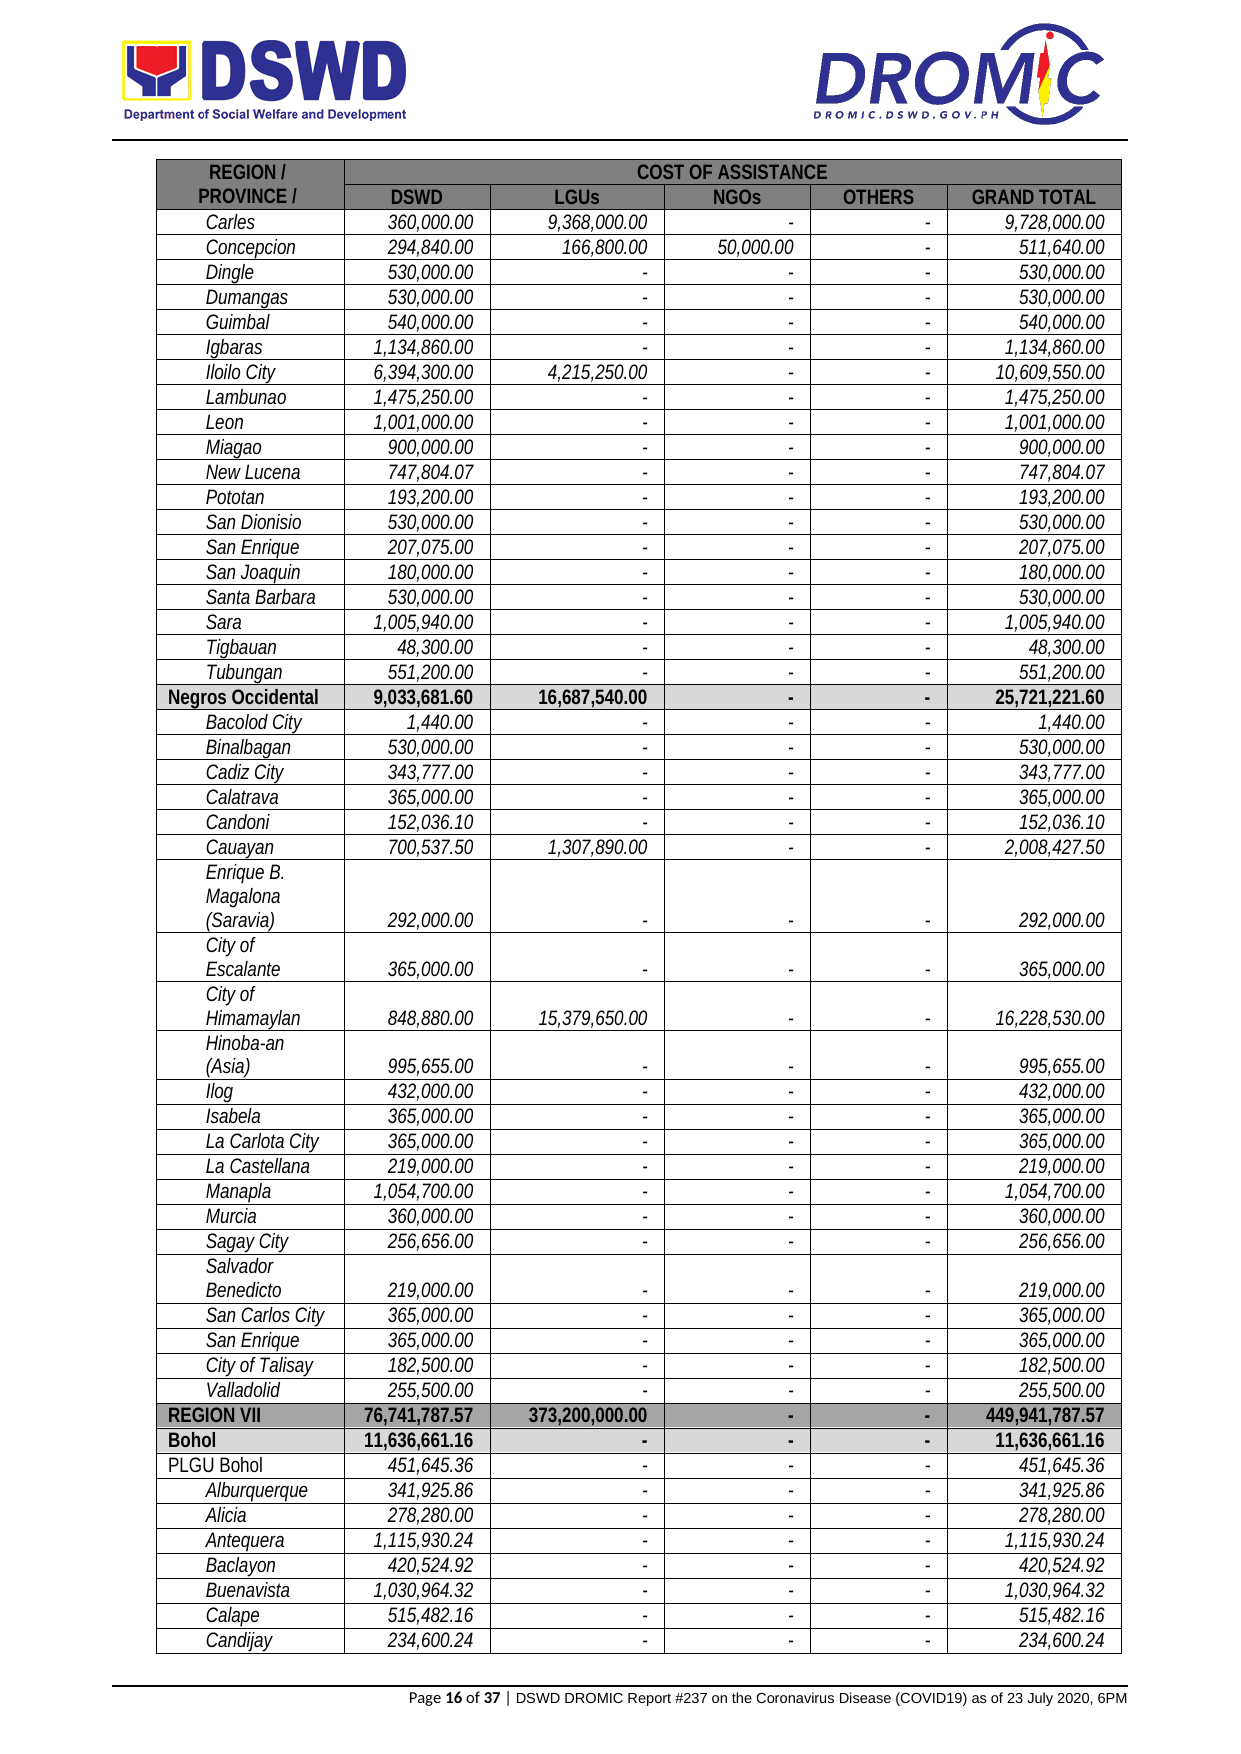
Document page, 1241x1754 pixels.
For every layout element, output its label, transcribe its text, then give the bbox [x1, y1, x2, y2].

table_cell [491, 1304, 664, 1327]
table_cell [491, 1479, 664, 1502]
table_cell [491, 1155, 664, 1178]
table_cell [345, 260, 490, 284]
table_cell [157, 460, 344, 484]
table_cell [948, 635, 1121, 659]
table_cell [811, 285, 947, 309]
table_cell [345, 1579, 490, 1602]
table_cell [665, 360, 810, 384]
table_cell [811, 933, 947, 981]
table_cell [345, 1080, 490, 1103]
picture [781, 23, 1133, 125]
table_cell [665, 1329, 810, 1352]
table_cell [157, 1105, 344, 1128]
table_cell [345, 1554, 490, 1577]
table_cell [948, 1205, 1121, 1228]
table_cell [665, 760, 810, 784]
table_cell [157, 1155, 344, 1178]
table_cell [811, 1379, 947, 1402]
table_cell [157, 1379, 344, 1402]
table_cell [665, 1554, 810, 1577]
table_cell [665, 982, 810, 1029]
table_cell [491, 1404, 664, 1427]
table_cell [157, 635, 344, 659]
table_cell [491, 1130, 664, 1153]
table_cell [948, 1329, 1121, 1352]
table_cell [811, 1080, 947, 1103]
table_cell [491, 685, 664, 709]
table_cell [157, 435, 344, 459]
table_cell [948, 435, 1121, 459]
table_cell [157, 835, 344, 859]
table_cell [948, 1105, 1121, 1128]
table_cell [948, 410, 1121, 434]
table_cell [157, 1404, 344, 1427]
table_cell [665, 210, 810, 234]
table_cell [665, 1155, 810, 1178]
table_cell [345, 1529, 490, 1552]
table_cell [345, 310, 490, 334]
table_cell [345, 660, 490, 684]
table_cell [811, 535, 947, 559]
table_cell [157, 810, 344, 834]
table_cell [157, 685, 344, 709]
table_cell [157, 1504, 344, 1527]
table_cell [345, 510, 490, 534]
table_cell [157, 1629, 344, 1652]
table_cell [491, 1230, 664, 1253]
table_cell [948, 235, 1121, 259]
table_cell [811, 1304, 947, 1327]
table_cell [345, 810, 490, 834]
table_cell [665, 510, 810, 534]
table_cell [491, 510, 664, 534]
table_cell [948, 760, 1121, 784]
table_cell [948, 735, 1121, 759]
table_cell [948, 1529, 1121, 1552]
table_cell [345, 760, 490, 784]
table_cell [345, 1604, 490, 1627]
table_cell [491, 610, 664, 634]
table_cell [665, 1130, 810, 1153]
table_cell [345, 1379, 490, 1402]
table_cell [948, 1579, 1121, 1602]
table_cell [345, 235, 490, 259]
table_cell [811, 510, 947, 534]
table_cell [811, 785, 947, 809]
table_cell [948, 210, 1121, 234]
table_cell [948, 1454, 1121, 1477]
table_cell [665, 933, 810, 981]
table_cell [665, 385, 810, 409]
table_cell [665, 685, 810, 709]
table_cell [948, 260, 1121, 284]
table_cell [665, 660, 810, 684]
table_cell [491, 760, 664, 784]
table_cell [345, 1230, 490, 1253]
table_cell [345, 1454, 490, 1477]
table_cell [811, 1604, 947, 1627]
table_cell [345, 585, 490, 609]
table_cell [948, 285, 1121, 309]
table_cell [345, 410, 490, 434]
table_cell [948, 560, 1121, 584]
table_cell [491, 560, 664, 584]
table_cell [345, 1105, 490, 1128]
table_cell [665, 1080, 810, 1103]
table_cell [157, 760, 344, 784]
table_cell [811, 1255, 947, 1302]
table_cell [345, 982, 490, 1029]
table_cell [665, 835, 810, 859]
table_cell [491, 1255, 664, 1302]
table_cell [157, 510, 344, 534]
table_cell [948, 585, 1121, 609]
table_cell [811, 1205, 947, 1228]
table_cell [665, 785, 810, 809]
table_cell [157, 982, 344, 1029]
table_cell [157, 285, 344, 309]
table_cell LGUs [491, 185, 664, 209]
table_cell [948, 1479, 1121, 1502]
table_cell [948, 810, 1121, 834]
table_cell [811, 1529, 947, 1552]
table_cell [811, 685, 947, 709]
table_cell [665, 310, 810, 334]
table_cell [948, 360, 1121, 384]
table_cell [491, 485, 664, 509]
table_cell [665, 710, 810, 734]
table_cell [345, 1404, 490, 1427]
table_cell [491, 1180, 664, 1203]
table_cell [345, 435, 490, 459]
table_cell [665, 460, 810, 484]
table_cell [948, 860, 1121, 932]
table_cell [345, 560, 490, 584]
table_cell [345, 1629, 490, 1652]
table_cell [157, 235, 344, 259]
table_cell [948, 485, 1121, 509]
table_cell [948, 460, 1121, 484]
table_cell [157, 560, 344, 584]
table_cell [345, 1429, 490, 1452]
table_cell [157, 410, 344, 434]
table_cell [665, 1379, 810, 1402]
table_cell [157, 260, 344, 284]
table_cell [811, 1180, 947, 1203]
table_cell NGOs [665, 185, 810, 209]
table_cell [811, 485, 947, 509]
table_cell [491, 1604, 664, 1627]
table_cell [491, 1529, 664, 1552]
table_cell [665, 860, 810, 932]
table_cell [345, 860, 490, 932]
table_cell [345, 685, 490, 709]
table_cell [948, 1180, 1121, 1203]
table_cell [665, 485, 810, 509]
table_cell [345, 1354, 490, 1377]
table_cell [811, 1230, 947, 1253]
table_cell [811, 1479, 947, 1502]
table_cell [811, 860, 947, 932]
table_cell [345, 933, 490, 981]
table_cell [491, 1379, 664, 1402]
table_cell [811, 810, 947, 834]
picture [112, 37, 416, 125]
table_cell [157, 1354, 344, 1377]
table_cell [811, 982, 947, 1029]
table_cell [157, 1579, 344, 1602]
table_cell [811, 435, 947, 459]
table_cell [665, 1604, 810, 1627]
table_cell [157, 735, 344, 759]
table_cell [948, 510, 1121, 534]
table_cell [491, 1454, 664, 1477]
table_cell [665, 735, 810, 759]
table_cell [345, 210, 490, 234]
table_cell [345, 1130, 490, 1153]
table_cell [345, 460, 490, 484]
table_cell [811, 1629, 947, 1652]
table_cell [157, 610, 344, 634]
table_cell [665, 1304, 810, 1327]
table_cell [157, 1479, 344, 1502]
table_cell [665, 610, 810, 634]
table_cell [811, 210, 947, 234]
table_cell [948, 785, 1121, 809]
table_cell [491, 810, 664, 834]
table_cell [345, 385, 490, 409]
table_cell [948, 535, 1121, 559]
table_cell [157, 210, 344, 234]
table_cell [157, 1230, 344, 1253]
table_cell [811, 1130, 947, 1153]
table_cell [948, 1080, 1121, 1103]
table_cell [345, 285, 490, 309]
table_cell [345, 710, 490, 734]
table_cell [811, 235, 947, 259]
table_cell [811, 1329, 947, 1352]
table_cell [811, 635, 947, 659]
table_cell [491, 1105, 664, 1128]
table_cell DSWD [345, 185, 490, 209]
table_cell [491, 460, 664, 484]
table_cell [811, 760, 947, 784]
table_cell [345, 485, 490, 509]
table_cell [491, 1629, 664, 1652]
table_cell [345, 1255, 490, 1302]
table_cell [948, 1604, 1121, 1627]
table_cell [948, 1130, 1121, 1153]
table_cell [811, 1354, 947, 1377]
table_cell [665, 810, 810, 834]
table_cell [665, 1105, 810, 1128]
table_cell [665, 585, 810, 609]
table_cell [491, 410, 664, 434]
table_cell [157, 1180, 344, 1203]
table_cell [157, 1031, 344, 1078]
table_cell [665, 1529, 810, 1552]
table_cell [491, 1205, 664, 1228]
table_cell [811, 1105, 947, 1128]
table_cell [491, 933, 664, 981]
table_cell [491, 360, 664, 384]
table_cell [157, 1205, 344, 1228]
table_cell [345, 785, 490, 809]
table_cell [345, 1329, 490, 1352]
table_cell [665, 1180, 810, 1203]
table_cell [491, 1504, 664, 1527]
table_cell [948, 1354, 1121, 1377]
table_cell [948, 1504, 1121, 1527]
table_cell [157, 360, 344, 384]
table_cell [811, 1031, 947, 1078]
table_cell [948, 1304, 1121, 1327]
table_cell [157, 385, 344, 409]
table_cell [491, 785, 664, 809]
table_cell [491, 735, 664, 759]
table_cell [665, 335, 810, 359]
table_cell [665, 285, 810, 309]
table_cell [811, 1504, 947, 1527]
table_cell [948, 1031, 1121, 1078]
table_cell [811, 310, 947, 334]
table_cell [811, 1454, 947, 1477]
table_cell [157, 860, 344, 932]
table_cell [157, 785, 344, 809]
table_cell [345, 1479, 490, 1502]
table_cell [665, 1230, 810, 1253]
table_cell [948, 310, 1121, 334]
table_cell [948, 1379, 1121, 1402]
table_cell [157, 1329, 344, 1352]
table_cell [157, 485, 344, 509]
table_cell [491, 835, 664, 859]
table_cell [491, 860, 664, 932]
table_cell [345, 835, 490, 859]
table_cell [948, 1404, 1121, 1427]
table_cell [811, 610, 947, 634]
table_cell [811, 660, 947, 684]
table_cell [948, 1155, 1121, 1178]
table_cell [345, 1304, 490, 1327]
table_header REGION / PROVINCE / MUNICIPALITY [157, 160, 344, 209]
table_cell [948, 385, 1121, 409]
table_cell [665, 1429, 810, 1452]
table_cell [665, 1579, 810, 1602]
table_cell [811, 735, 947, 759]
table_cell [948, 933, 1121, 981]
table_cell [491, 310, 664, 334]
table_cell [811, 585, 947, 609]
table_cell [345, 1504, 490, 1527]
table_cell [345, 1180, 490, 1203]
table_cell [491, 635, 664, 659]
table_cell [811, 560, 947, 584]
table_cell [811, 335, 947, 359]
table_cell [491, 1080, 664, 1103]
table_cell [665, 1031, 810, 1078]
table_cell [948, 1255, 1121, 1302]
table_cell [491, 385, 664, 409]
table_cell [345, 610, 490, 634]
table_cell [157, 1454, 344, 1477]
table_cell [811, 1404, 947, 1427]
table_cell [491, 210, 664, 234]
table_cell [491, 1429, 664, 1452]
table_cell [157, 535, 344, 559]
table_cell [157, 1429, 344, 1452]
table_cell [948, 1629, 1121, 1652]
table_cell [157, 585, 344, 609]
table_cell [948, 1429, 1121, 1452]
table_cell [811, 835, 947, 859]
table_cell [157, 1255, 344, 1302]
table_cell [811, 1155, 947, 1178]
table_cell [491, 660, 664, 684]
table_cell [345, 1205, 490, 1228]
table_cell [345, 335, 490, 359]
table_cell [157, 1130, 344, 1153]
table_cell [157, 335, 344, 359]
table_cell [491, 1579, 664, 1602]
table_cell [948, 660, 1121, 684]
table_cell OTHERS [811, 185, 947, 209]
table_cell GRAND TOTAL [948, 185, 1121, 209]
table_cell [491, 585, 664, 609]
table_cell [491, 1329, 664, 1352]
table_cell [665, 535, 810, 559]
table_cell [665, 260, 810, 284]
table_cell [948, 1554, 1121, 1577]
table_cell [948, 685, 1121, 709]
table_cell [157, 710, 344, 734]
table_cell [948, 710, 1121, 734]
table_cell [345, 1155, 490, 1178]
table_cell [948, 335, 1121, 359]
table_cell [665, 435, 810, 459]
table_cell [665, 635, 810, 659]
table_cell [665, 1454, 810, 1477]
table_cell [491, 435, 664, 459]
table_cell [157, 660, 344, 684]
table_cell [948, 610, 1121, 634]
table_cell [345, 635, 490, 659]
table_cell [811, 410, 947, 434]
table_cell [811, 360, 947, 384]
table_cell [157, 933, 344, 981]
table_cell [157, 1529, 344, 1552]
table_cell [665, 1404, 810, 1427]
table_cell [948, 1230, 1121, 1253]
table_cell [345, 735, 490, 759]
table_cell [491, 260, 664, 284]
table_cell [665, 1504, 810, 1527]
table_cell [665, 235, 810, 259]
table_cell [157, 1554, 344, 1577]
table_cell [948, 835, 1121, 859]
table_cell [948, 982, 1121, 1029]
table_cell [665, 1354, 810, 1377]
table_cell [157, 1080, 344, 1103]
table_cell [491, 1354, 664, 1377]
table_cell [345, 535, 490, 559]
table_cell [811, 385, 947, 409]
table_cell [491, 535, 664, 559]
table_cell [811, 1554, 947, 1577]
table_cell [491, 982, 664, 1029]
table_header COST OF ASSISTANCE [345, 160, 1121, 184]
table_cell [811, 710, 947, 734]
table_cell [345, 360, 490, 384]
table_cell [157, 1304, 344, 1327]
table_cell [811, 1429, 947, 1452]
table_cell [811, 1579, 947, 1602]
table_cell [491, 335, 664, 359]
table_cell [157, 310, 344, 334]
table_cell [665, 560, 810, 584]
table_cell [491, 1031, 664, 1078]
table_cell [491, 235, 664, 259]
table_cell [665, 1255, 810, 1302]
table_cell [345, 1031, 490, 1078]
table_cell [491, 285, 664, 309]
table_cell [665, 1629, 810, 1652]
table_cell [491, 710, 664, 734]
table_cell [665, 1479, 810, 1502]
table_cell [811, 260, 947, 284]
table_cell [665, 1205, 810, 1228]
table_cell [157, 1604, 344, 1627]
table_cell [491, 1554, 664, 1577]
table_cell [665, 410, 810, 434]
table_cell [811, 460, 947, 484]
